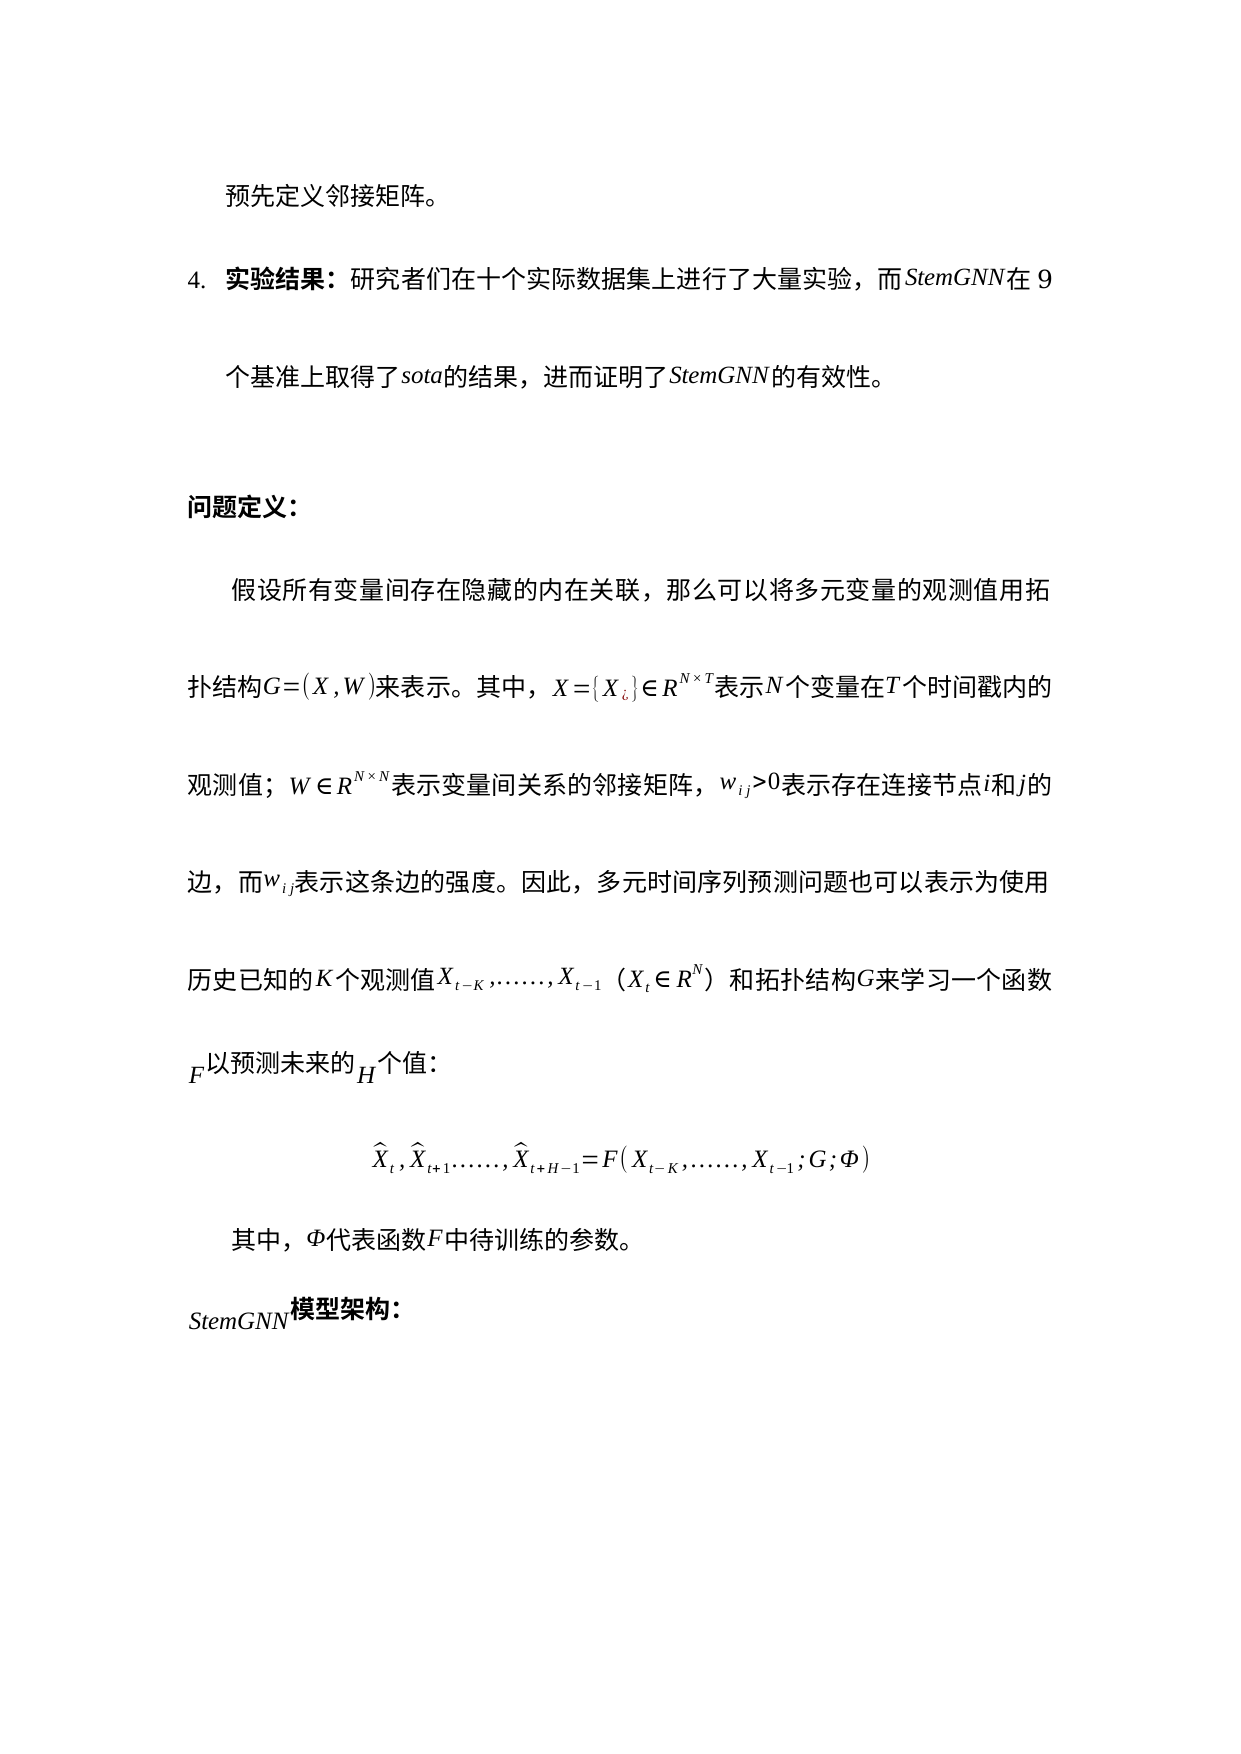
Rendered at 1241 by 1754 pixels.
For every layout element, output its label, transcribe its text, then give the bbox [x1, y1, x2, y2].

list 实验结果：研究者们在十个实际数据集上进行了大量实验，而在9个基准上取得了的结果，进而证明了的有效性。 [187, 245, 1053, 408]
text 假设所有变量间存在隐藏的内在关联，那么可以将多元变量的观测值用拓扑结构来表示。其中，表示个变量在个时间戳内的观测值；表示变量间关系的邻接矩阵，表示存在连接节点和的边，而表示这条边的强度。因此，多元时间序列预测问题也可以表示为使用历史已知的个观测值（）和拓扑结构来学习一个函数以预测未来的个值： [187, 556, 1053, 1108]
text 模型架构： [187, 1289, 1053, 1354]
text 其中，代表函数中待训练的参数。 [187, 1206, 1053, 1271]
text 问题定义： [187, 473, 1053, 538]
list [187, 162, 1053, 227]
